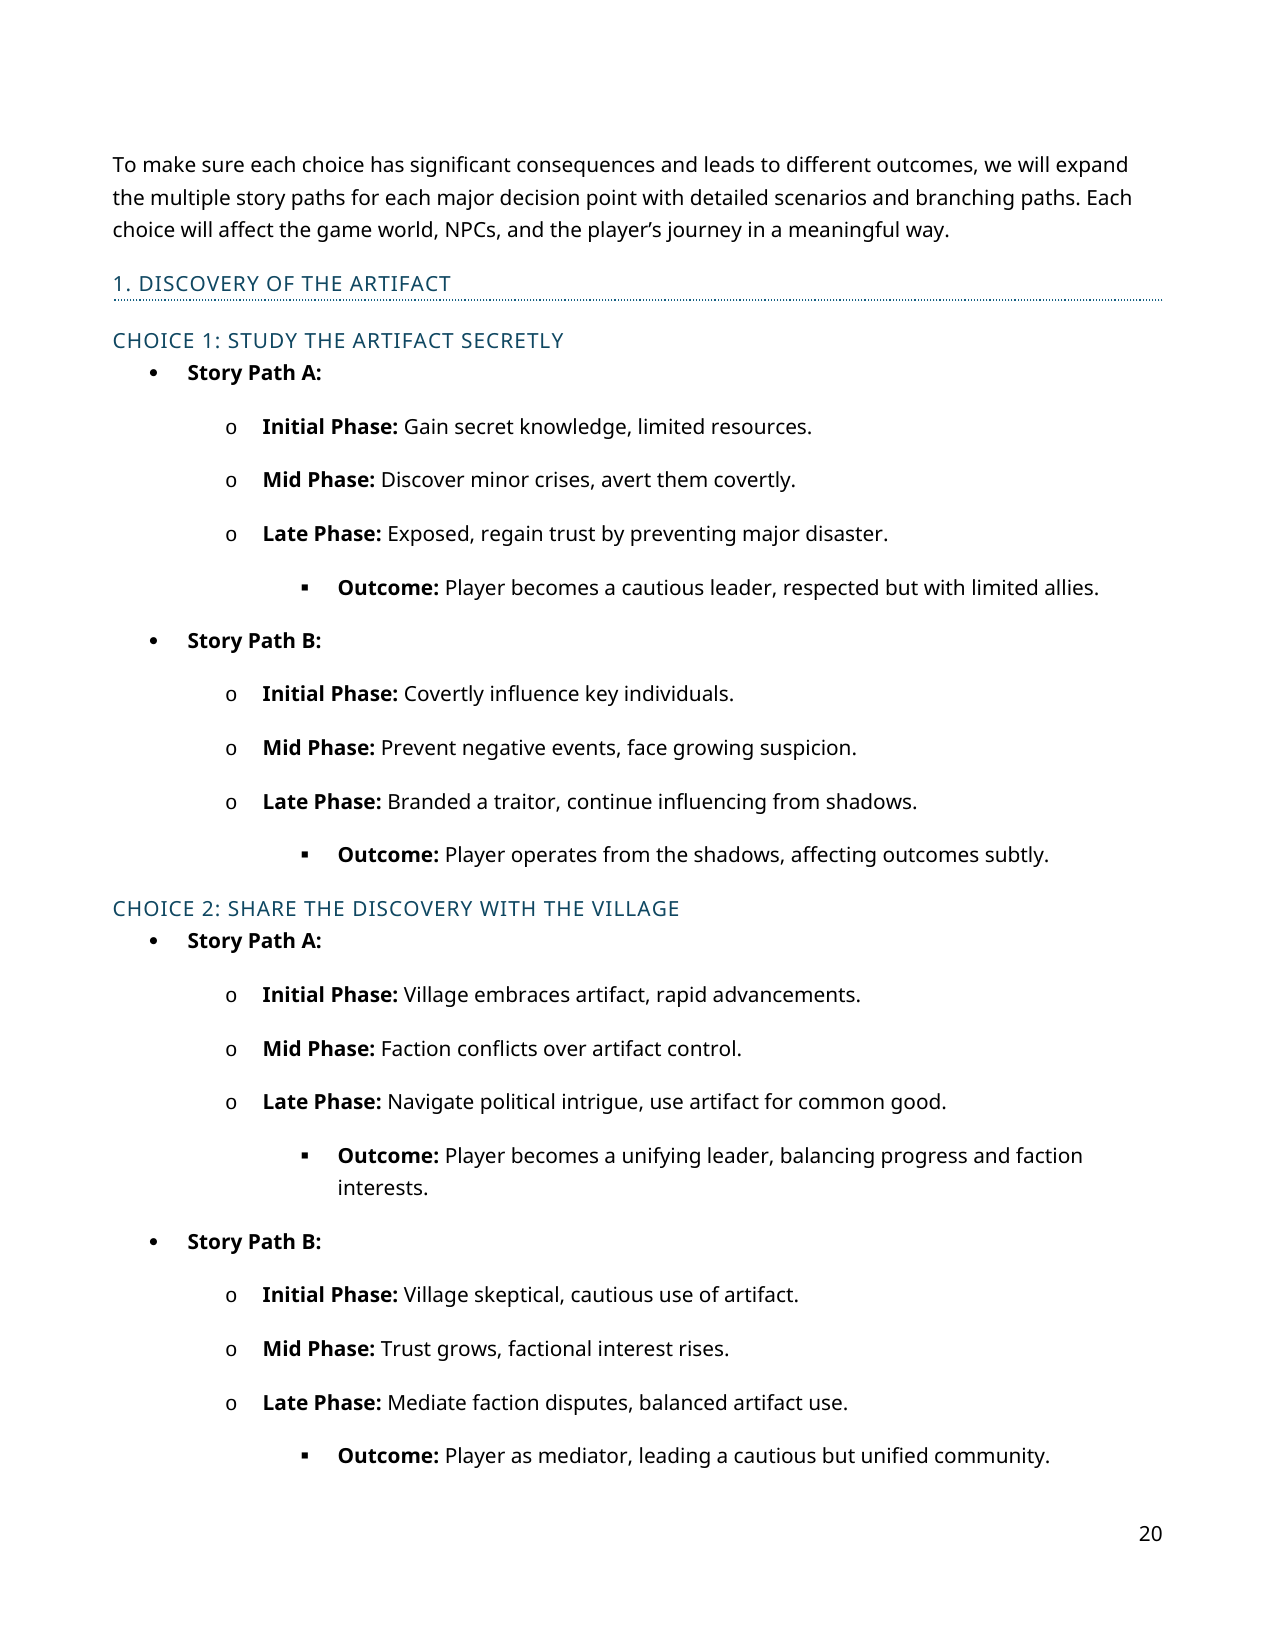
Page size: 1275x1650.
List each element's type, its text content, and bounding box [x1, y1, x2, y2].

list Mid Phase: Discover minor crises, avert them covertly. [225, 465, 1162, 494]
list Late Phase: Mediate faction disputes, balanced artifact use. [225, 1388, 1162, 1416]
list Outcome: Player becomes a unifying leader, balancing progress and faction interests. [300, 1141, 1162, 1202]
subtitle Choice 1: Study the Artifact Secretly [112, 326, 1162, 354]
list Initial Phase: Covertly influence key individuals. [225, 679, 1162, 708]
list Mid Phase: Trust grows, factional interest rises. [225, 1334, 1162, 1363]
list Story Path B: [150, 626, 1162, 654]
text To make sure each choice has significant consequences and leads to different outcomes, we will expand the multiple story paths for each major decision point with detailed scenarios and branching paths. Each choice will affect the game world, NPCs, and the player’s journey in a meaningful way. [112, 150, 1162, 244]
subtitle Choice 2: Share the Discovery with the Village [112, 894, 1162, 922]
list Mid Phase: Faction conflicts over artifact control. [225, 1034, 1162, 1062]
list Outcome: Player as mediator, leading a cautious but unified community. [300, 1441, 1162, 1470]
list Late Phase: Exposed, regain trust by preventing major disaster. [225, 519, 1162, 548]
list Initial Phase: Village embraces artifact, rapid advancements. [225, 980, 1162, 1008]
list Story Path A: [150, 358, 1162, 387]
list Story Path B: [150, 1227, 1162, 1255]
list Late Phase: Navigate political intrigue, use artifact for common good. [225, 1087, 1162, 1116]
list Initial Phase: Village skeptical, cautious use of artifact. [225, 1280, 1162, 1309]
list Initial Phase: Gain secret knowledge, limited resources. [225, 412, 1162, 440]
list Outcome: Player operates from the shadows, affecting outcomes subtly. [300, 841, 1162, 869]
list Outcome: Player becomes a cautious leader, respected but with limited allies. [300, 573, 1162, 601]
list Story Path A: [150, 927, 1162, 955]
list Late Phase: Branded a traitor, continue influencing from shadows. [225, 787, 1162, 815]
subtitle 1. Discovery of the Artifact [112, 269, 1162, 301]
list Mid Phase: Prevent negative events, face growing suspicion. [225, 733, 1162, 762]
